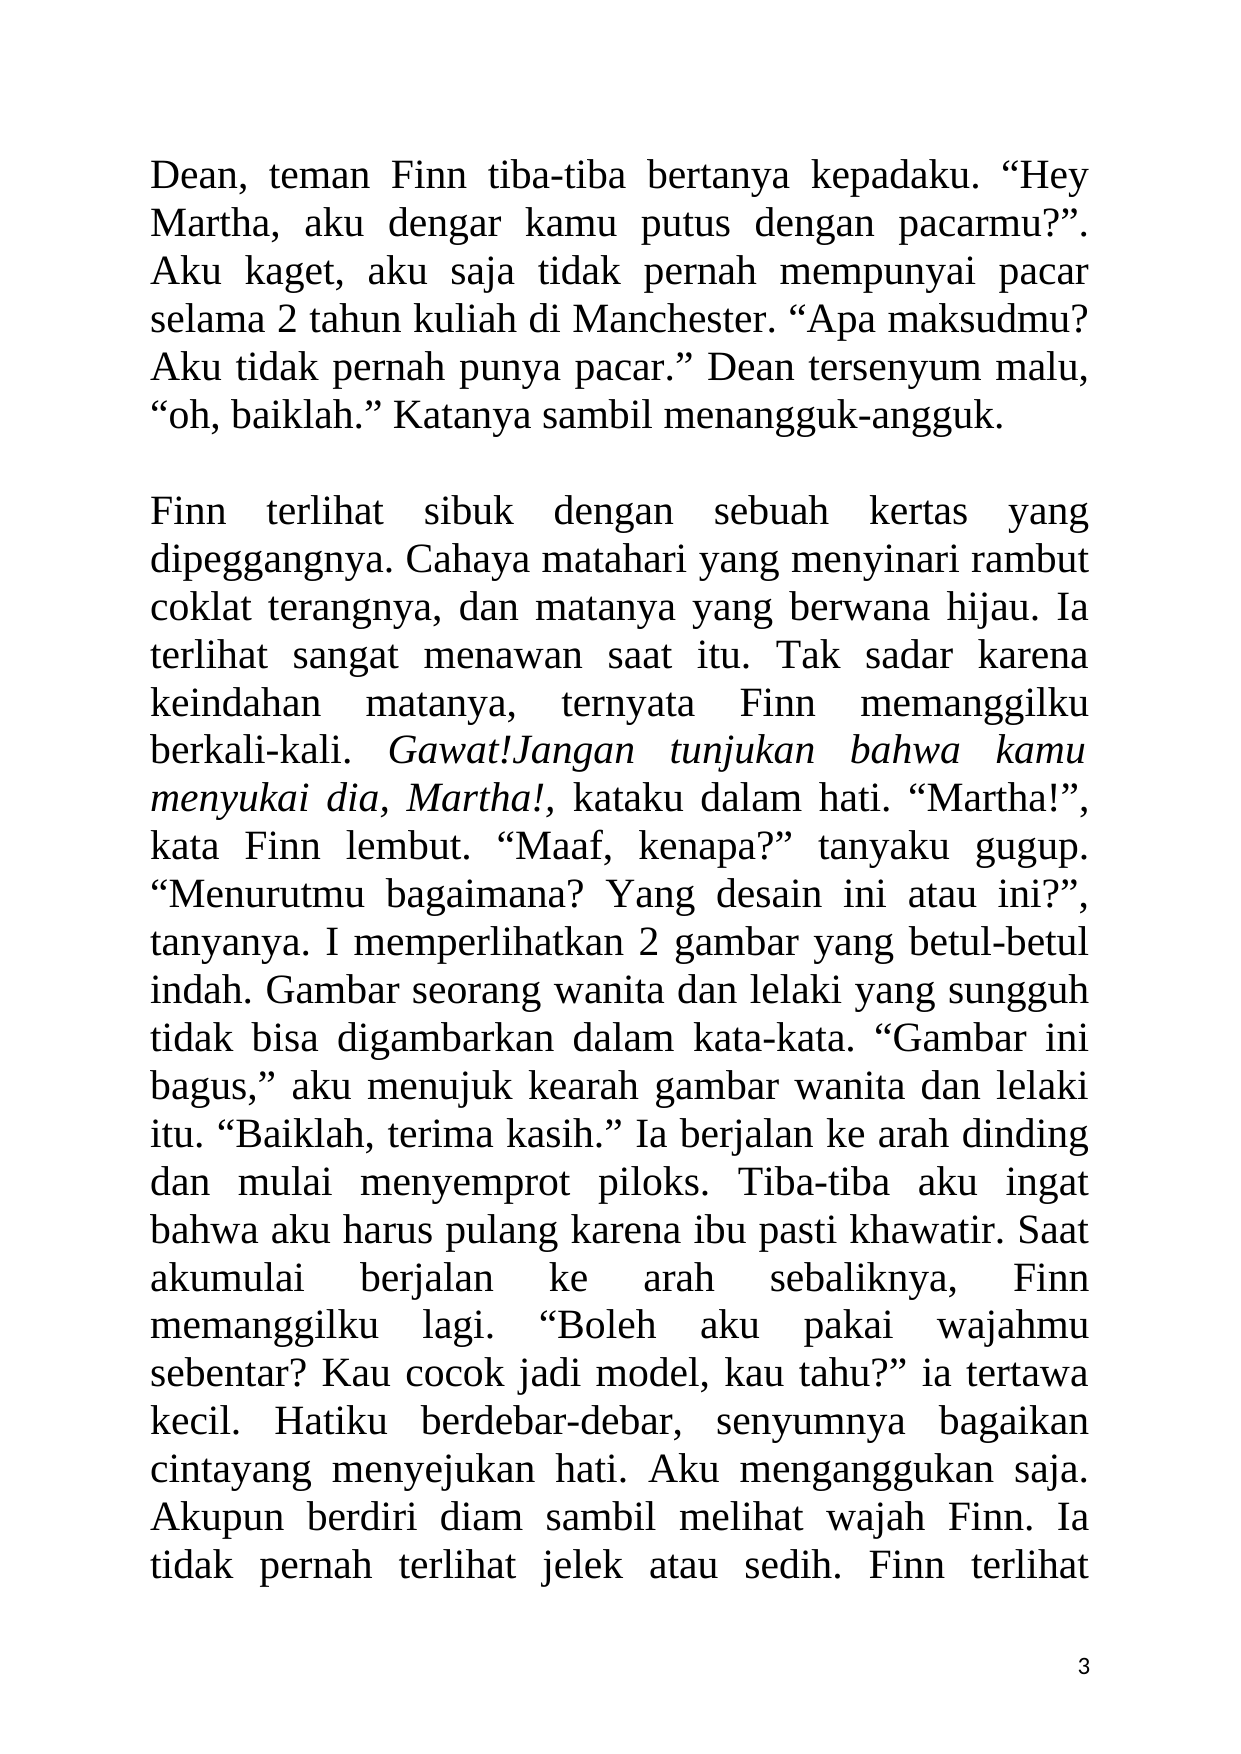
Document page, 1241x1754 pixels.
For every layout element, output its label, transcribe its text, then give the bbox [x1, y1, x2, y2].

text Dean, teman Finn tiba-tiba bertanya kepadaku. “Hey Martha, aku dengar kamu putus dengan pacarmu?”. Aku kaget, aku saja tidak pernah mempunyai pacar selama 2 tahun kuliah di Manchester. “Apa maksudmu? Aku tidak pernah punya pacar.” Dean tersenyum malu, “oh, baiklah.” Katanya sambil menangguk-angguk. [150, 150, 1090, 437]
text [150, 485, 1090, 1587]
